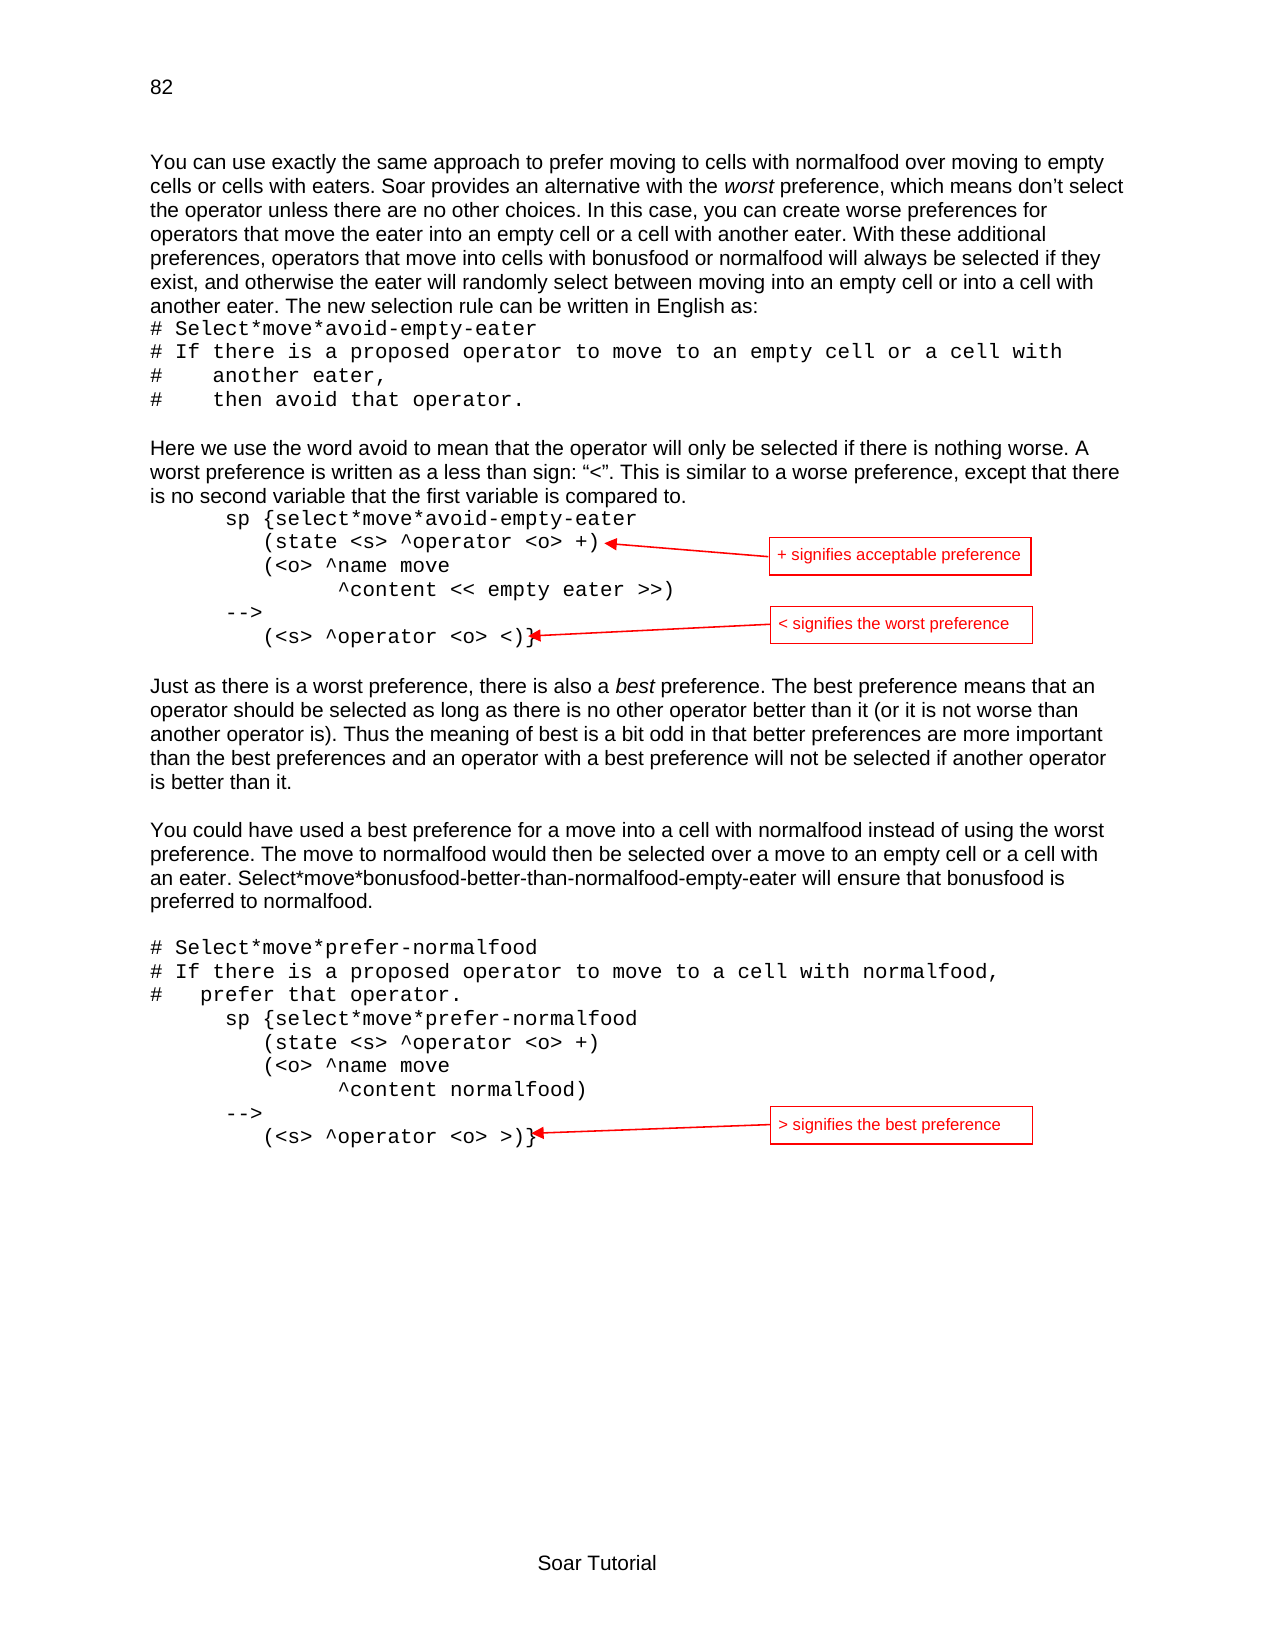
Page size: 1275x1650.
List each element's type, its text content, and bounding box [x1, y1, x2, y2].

text # If there is a proposed operator to move to an empty cell or a cell with [150, 341, 1125, 365]
text # prefer that operator. [150, 984, 1125, 1008]
text # another eater, [150, 365, 1125, 389]
text You could have used a best preference for a move into a cell with normalfood instead of using the worst preference. The move to normalfood would then be selected over a move to an empty cell or a cell with an eater. Select*move*bonusfood-better-than-normalfood-empty-eater will ensure that bonusfood is preferred to normalfood. [150, 817, 1125, 913]
text --> [225, 602, 1125, 626]
text # Select*move*prefer-normalfood [150, 937, 1125, 961]
text ^content normalfood) [225, 1079, 1125, 1103]
text (<o> ^name move [225, 555, 1125, 579]
text (state <s> ^operator <o> +) [225, 1032, 1125, 1055]
text sp {select*move*avoid-empty-eater [225, 508, 1125, 531]
text ^content << empty eater >>) [225, 579, 1125, 602]
text # If there is a proposed operator to move to a cell with normalfood, [150, 961, 1125, 984]
text # then avoid that operator. [150, 389, 1125, 412]
text Here we use the word avoid to mean that the operator will only be selected if there is nothing worse. A worst preference is written as a less than sign: “<”. This is similar to a worse preference, except that there is no second variable that the first variable is compared to. [150, 436, 1125, 508]
text You can use exactly the same approach to prefer moving to cells with normalfood over moving to empty cells or cells with eaters. Soar provides an alternative with the worst preference, which means don’t select the operator unless there are no other choices. In this case, you can create worse preferences for operators that move the eater into an empty cell or a cell with another eater. With these additional preferences, operators that move into cells with bonusfood or normalfood will always be selected if they exist, and otherwise the eater will randomly select between moving into an empty cell or into a cell with another eater. The new selection rule can be written in English as: [150, 150, 1125, 318]
text Just as there is a worst preference, there is also a best preference. The best preference means that an operator should be selected as long as there is no other operator better than it (or it is not worse than another operator is). Thus the meaning of best is a bit odd in that better preferences are more important than the best preferences and an operator with a best preference will not be selected if another operator is better than it. [150, 674, 1125, 793]
text (state <s> ^operator <o> +) [225, 531, 1125, 555]
text (<s> ^operator <o> >)} [225, 1126, 1125, 1150]
text (<s> ^operator <o> <)} [225, 626, 1125, 650]
text (<o> ^name move [225, 1055, 1125, 1079]
text --> [225, 1103, 1125, 1126]
text sp {select*move*prefer-normalfood [225, 1008, 1125, 1032]
text # Select*move*avoid-empty-eater [150, 318, 1125, 341]
